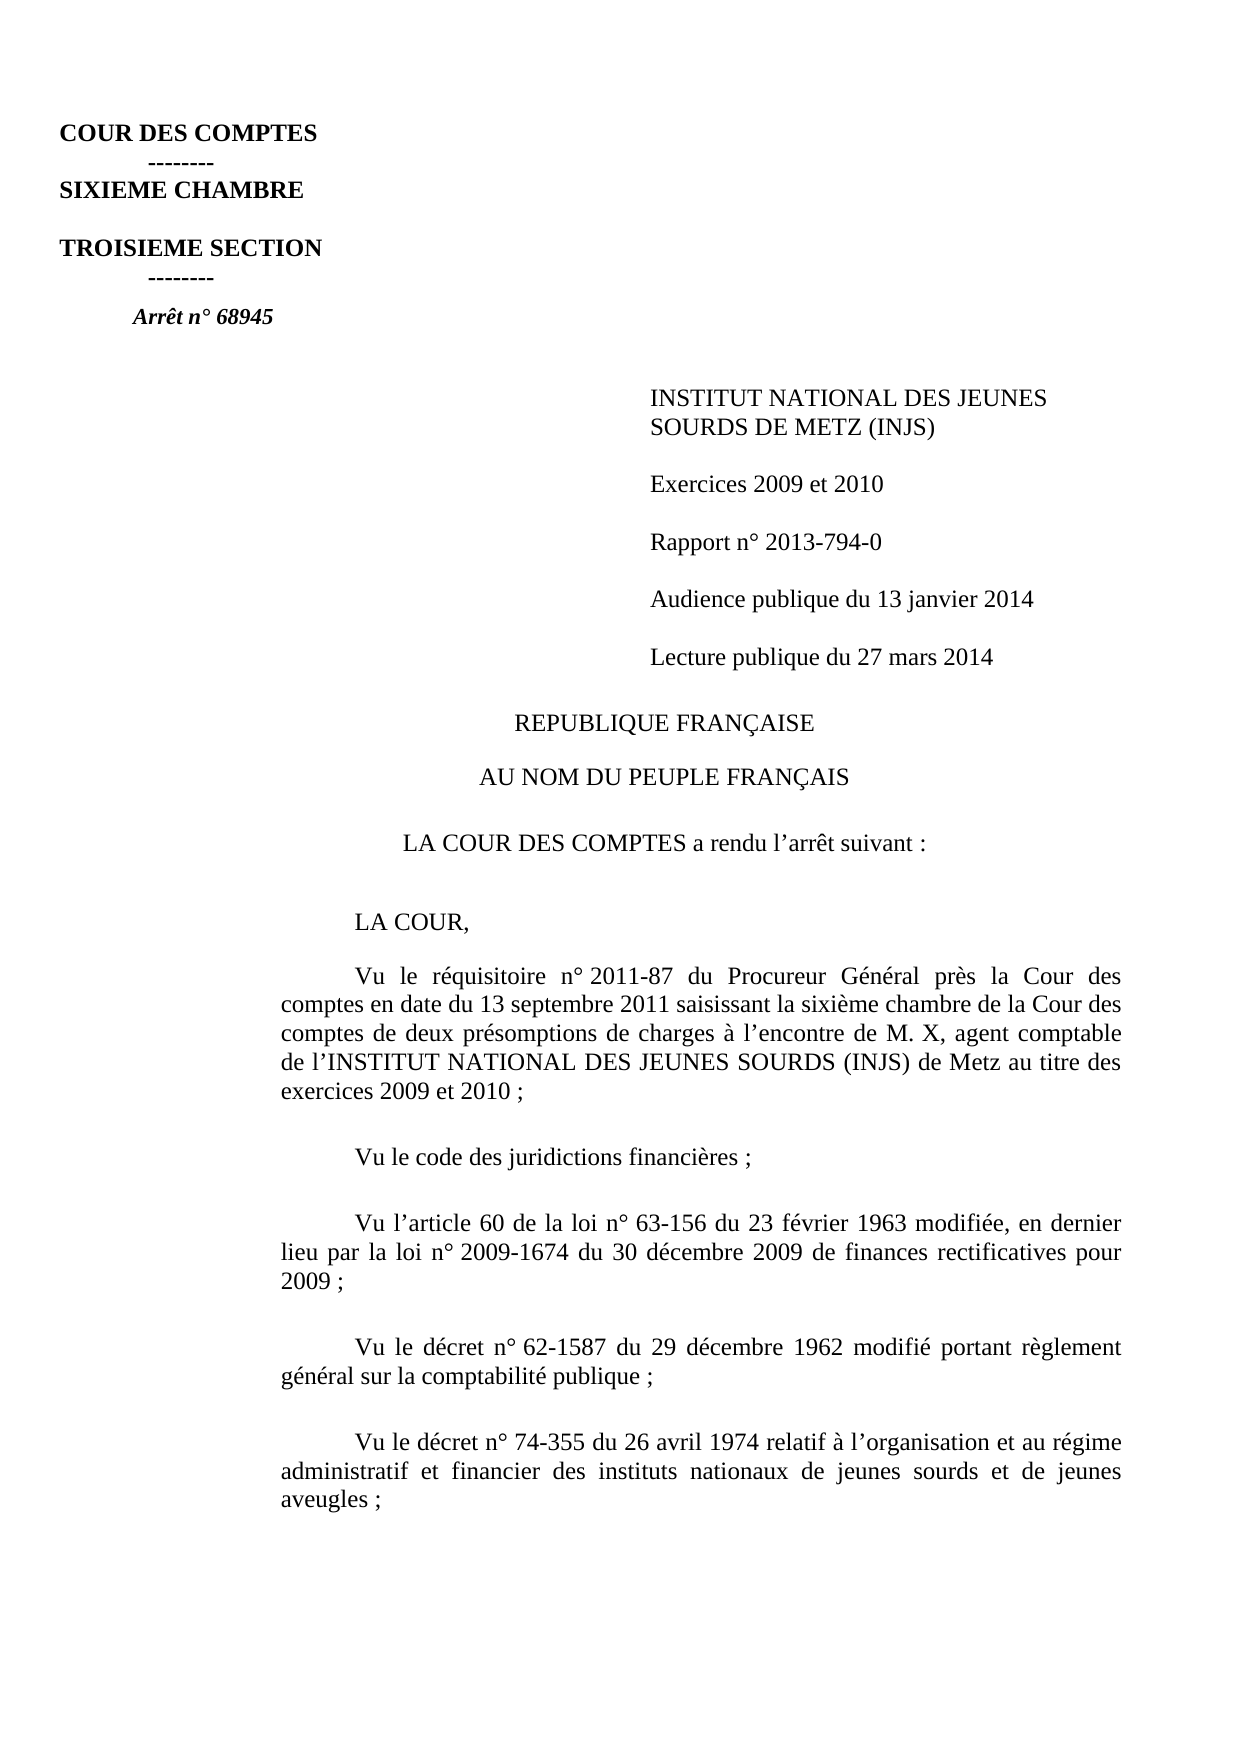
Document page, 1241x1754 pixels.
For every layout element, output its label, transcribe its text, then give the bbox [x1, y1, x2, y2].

text REPUBLIQUE FRANÇAISE [115, 708, 1152, 737]
text Vu le code des juridictions financières ; [281, 1142, 1122, 1171]
text Arrêt n° 68945 [133, 303, 1122, 329]
text Vu le décret n° 74-355 du 26 avril 1974 relatif à l’organisation et au régime administratif et financier des instituts nationaux de jeunes sourds et de jeunes aveugles ; [281, 1427, 1122, 1513]
text -------- [148, 147, 1122, 176]
text Lecture publique du 27 mars 2014 [650, 642, 1122, 671]
text Audience publique du 13 janvier 2014 [650, 584, 1122, 613]
text LA COUR DES COMPTES a rendu l’arrêt suivant : [115, 828, 1152, 857]
text Rapport n° 2013-794-0 [650, 527, 1122, 556]
text COUR DES COMPTES [59, 118, 1122, 147]
text Sixieme CHAMBRE [59, 176, 1122, 204]
text LA COUR, [236, 907, 1122, 936]
text Vu le réquisitoire n° 2011-87 du Procureur Général près la Cour des comptes en date du 13 septembre 2011 saisissant la sixième chambre de la Cour des comptes de deux présomptions de charges à l’encontre de M. X, agent comptable de l’INSTITUT NATIONAL DES JEUNES SOURDS (INJS) de Metz au titre des exercices 2009 et 2010 ; [281, 961, 1122, 1104]
text INSTITUT NATIONAL DES JEUNES SOURDS DE METZ (INJS) [650, 383, 1122, 441]
text troisieme section [59, 233, 1122, 262]
text Exercices 2009 et 2010 [650, 469, 1122, 498]
text Vu le décret n° 62-1587 du 29 décembre 1962 modifié portant règlement général sur la comptabilité publique ; [281, 1332, 1122, 1389]
text AU NOM DU PEUPLE FRANÇAIS [115, 762, 1152, 791]
text -------- [148, 262, 1122, 291]
text Vu l’article 60 de la loi n° 63-156 du 23 février 1963 modifiée, en dernier lieu par la loi n° 2009-1674 du 30 décembre 2009 de finances rectificatives pour 2009 ; [281, 1208, 1122, 1294]
